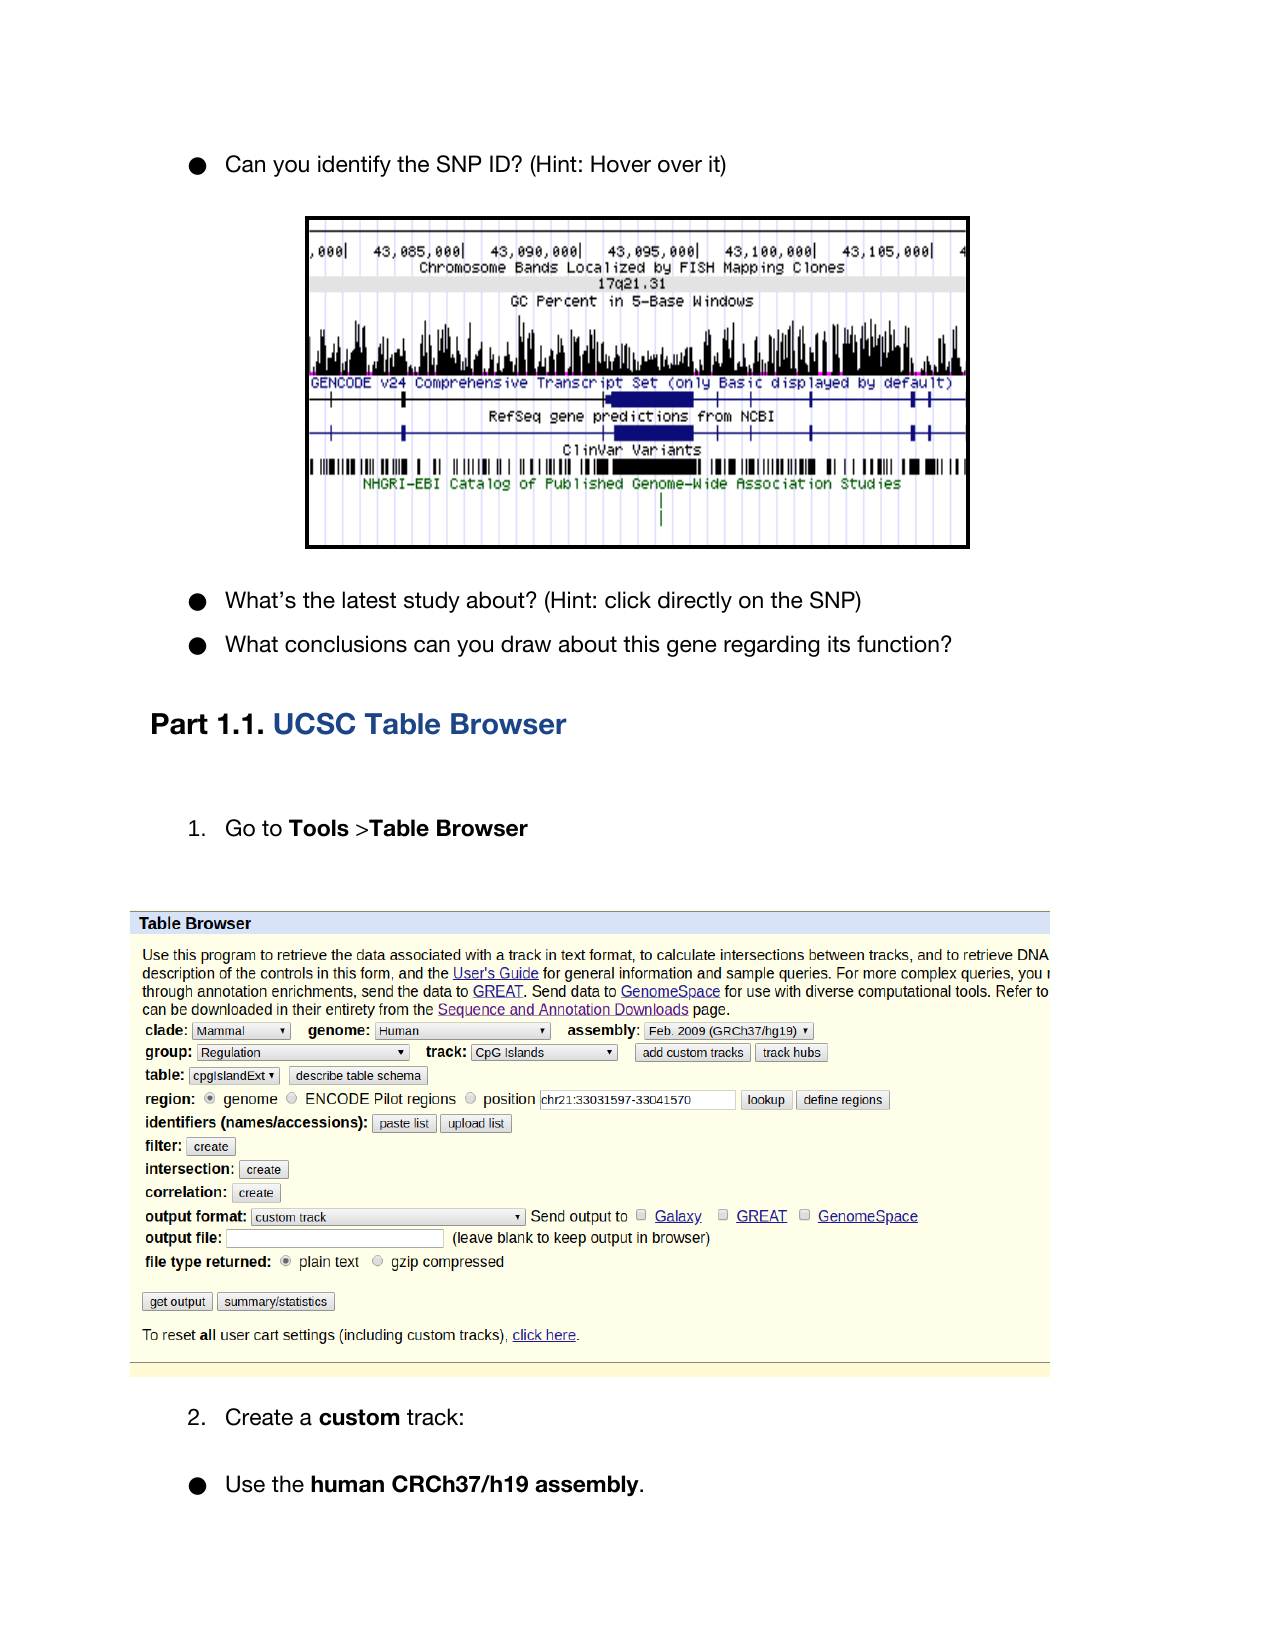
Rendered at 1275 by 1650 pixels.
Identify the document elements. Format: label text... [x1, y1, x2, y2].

list Go to Tools >Table Browser [187, 814, 1125, 843]
list What conclusions can you draw about this gene regarding its function? [187, 630, 1125, 659]
picture [129, 910, 1050, 1377]
list Use the human CRCh37/h19 assembly. [187, 1470, 1125, 1498]
list What’s the latest study about? (Hint: click directly on the SNP) [187, 587, 1125, 615]
list Can you identify the SNP ID? (Hint: Hover over it) [187, 150, 1125, 179]
picture [309, 220, 966, 545]
text Part 1.1. UCSC Table Browser [150, 706, 1125, 743]
